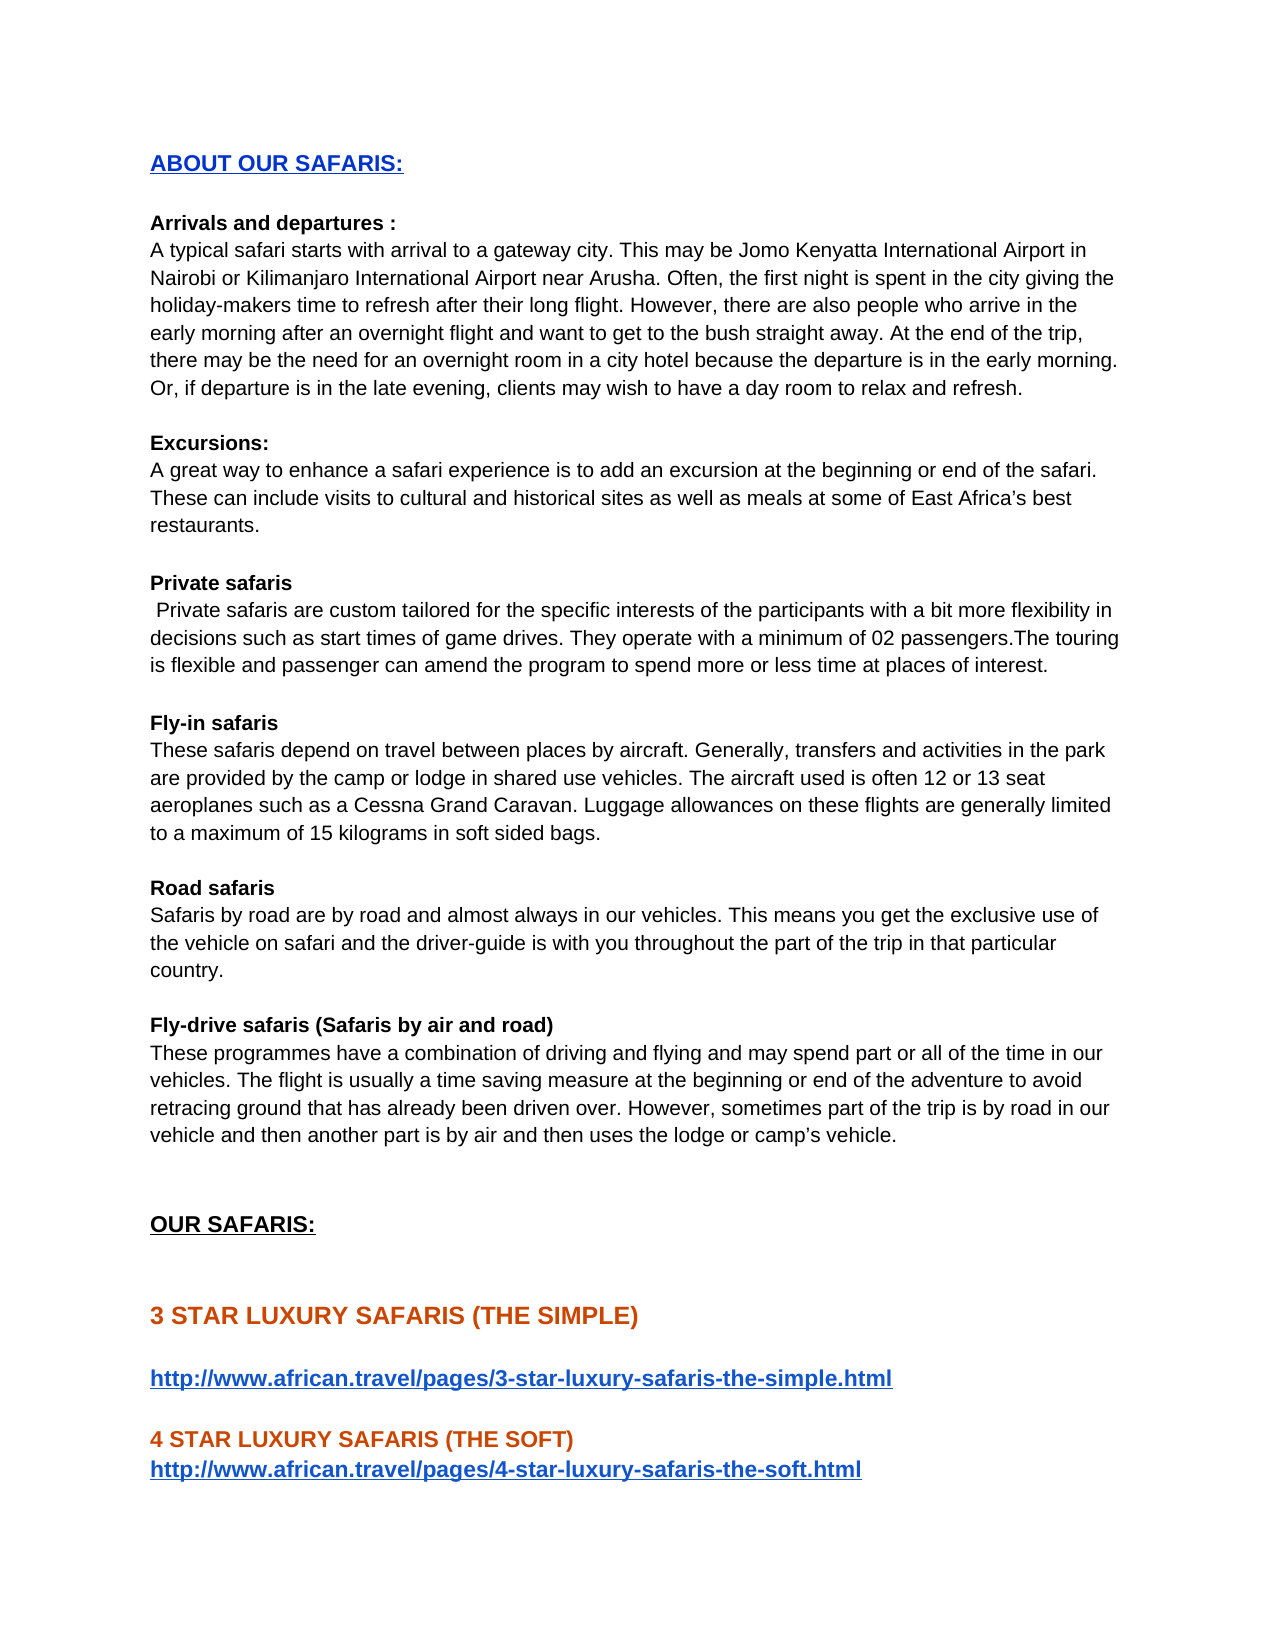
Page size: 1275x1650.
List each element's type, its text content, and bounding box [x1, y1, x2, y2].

text A great way to enhance a safari experience is to add an excursion at the beginning or end of the safari. These can include visits to cultural and historical sites as well as meals at some of East Africa’s best restaurants. [150, 458, 1125, 537]
text ABOUT OUR SAFARIS: [150, 150, 1125, 176]
text Private safaris [150, 571, 1125, 594]
text A typical safari starts with arrival to a gateway city. This may be Jomo Kenyatta International Airport in Nairobi or Kilimanjaro International Airport near Arusha. Often, the first night is spent in the city giving the holiday-makers time to refresh after their long flight. However, there are also people who arrive in the early morning after an overnight flight and want to get to the bush straight away. At the end of the trip, there may be the need for an overnight room in a city hotel because the departure is in the early morning. Or, if departure is in the late evening, clients may wish to have a day room to relax and refresh. [150, 238, 1125, 399]
text Private safaris are custom tailored for the specific interests of the participants with a bit more flexibility in decisions such as start times of game drives. They operate with a minimum of 02 passengers.The touring is flexible and passenger can amend the program to spend more or less time at places of interest. [150, 598, 1125, 677]
text Excursions: [150, 430, 1125, 454]
text Safaris by road are by road and almost always in our vehicles. This means you get the exclusive use of the vehicle on safari and the driver-guide is with you throughout the part of the trip in that particular country. [150, 903, 1125, 982]
text Fly-in safaris [150, 711, 1125, 735]
text Road safaris [150, 876, 1125, 900]
text These safaris depend on travel between places by aircraft. Generally, transfers and activities in the park are provided by the camp or lodge in shared use vehicles. The aircraft used is often 12 or 13 seat aeroplanes such as a Cessna Grand Caravan. Luggage allowances on these flights are generally limited to a maximum of 15 kilograms in soft sided bags. [150, 738, 1125, 845]
text http://www.african.travel/pages/3-star-luxury-safaris-the-simple.html [150, 1365, 1125, 1392]
text http://www.african.travel/pages/4-star-luxury-safaris-the-soft.html [150, 1456, 1125, 1482]
text 4 STAR LUXURY SAFARIS (THE SOFT) [150, 1426, 1125, 1452]
text These programmes have a combination of driving and flying and may spend part or all of the time in our vehicles. The flight is usually a time saving measure at the beginning or end of the adventure to avoid retracing ground that has already been driven over. However, sometimes part of the trip is by road in our vehicle and then another part is by air and then uses the lodge or camp’s vehicle. [150, 1041, 1125, 1147]
text Arrivals and departures : [150, 210, 1125, 234]
text OUR SAFARIS: [150, 1211, 1125, 1238]
text Fly-drive safaris (Safaris by air and road) [150, 1013, 1125, 1037]
text 3 STAR LUXURY SAFARIS (THE SIMPLE) [135, 1301, 1139, 1361]
